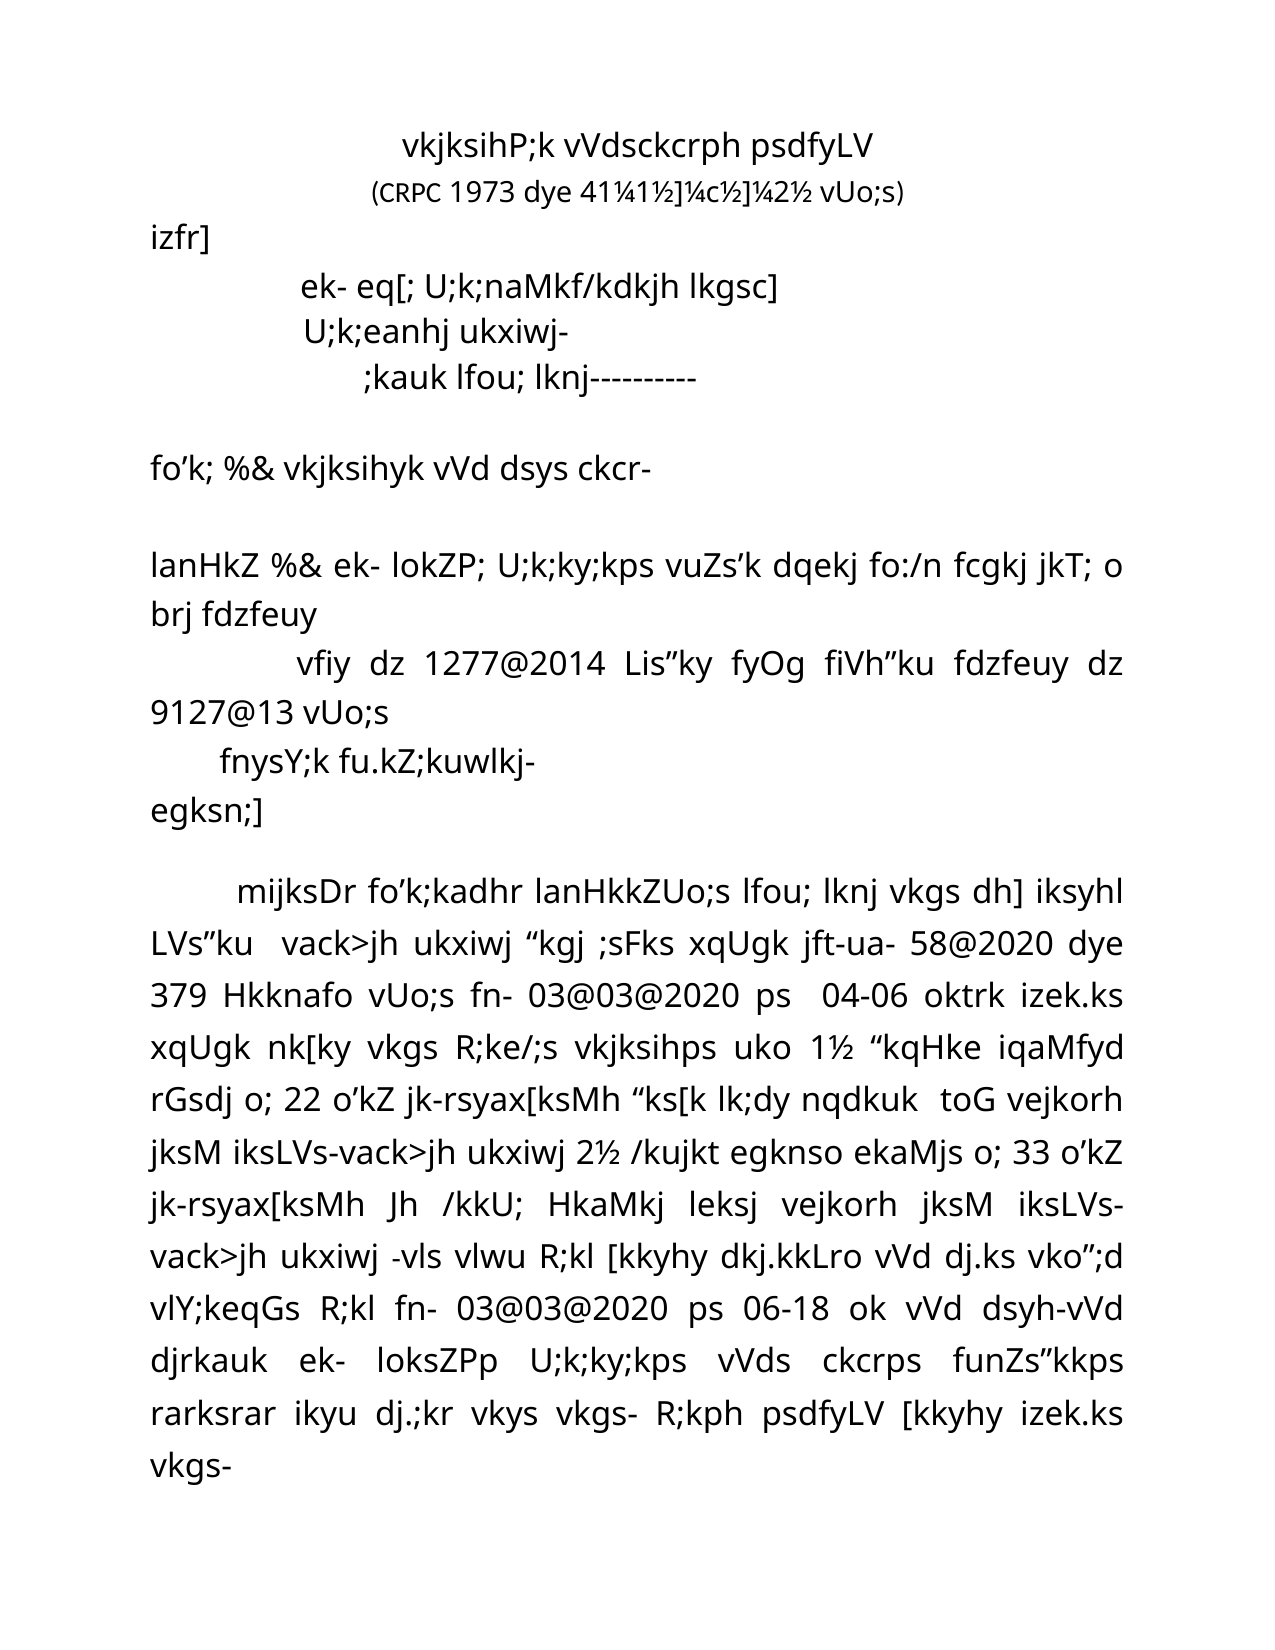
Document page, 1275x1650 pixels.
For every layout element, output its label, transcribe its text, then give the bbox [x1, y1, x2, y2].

text lanHkZ %& ek- lokZP; U;k;ky;kps vuZs’k dqekj fo:/n fcgkj jkT; o brj fdzfeuy [150, 542, 1125, 637]
text fnysY;k fu.kZ;kuwlkj- [150, 738, 1125, 783]
text (CRPC 1973 dye 41¼1½]¼c½]¼2½ vUo;s) [150, 171, 1125, 211]
text izfr] [150, 214, 1125, 259]
text ek- eq[; U;k;naMkf/kdkjh lkgsc] [150, 263, 1125, 308]
text fo’k; %& vkjksihyk vVd dsys ckcr- [150, 444, 1125, 490]
text vfiy dz 1277@2014 Lis”ky fyOg fiVh”ku fdzfeuy dz 9127@13 vUo;s [150, 640, 1125, 734]
text ;kauk lfou; lknj---------- [150, 353, 1125, 399]
text U;k;eanhj ukxiwj- [150, 308, 1125, 353]
text vkjksihP;k vVdsckcrph psdfyLV [150, 122, 1125, 167]
text egksn;] [150, 787, 1125, 832]
text mijksDr fo’k;kadhr lanHkkZUo;s lfou; lknj vkgs dh] iksyhl LVs”ku vack>jh ukxiwj “kgj ;sFks xqUgk jft-ua- 58@2020 dye 379 Hkknafo vUo;s fn- 03@03@2020 ps 04-06 oktrk izek.ks xqUgk nk[ky vkgs R;ke/;s vkjksihps uko 1½ “kqHke iqaMfyd rGsdj o; 22 o’kZ jk-rsyax[ksMh “ks[k lk;dy nqdkuk toG vejkorh jksM iksLVs-vack>jh ukxiwj 2½ /kujkt egknso ekaMjs o; 33 o’kZ jk-rsyax[ksMh Jh /kkU; HkaMkj leksj vejkorh jksM iksLVs-vack>jh ukxiwj -vls vlwu R;kl [kkyhy dkj.kkLro vVd dj.ks vko”;d vlY;keqGs R;kl fn- 03@03@2020 ps 06-18 ok vVd dsyh-vVd djrkauk ek- loksZPp U;k;ky;kps vVds ckcrps funZs”kkps rarksrar ikyu dj.;kr vkys vkgs- R;kph psdfyLV [kkyhy izek.ks vkgs- [150, 867, 1125, 1487]
